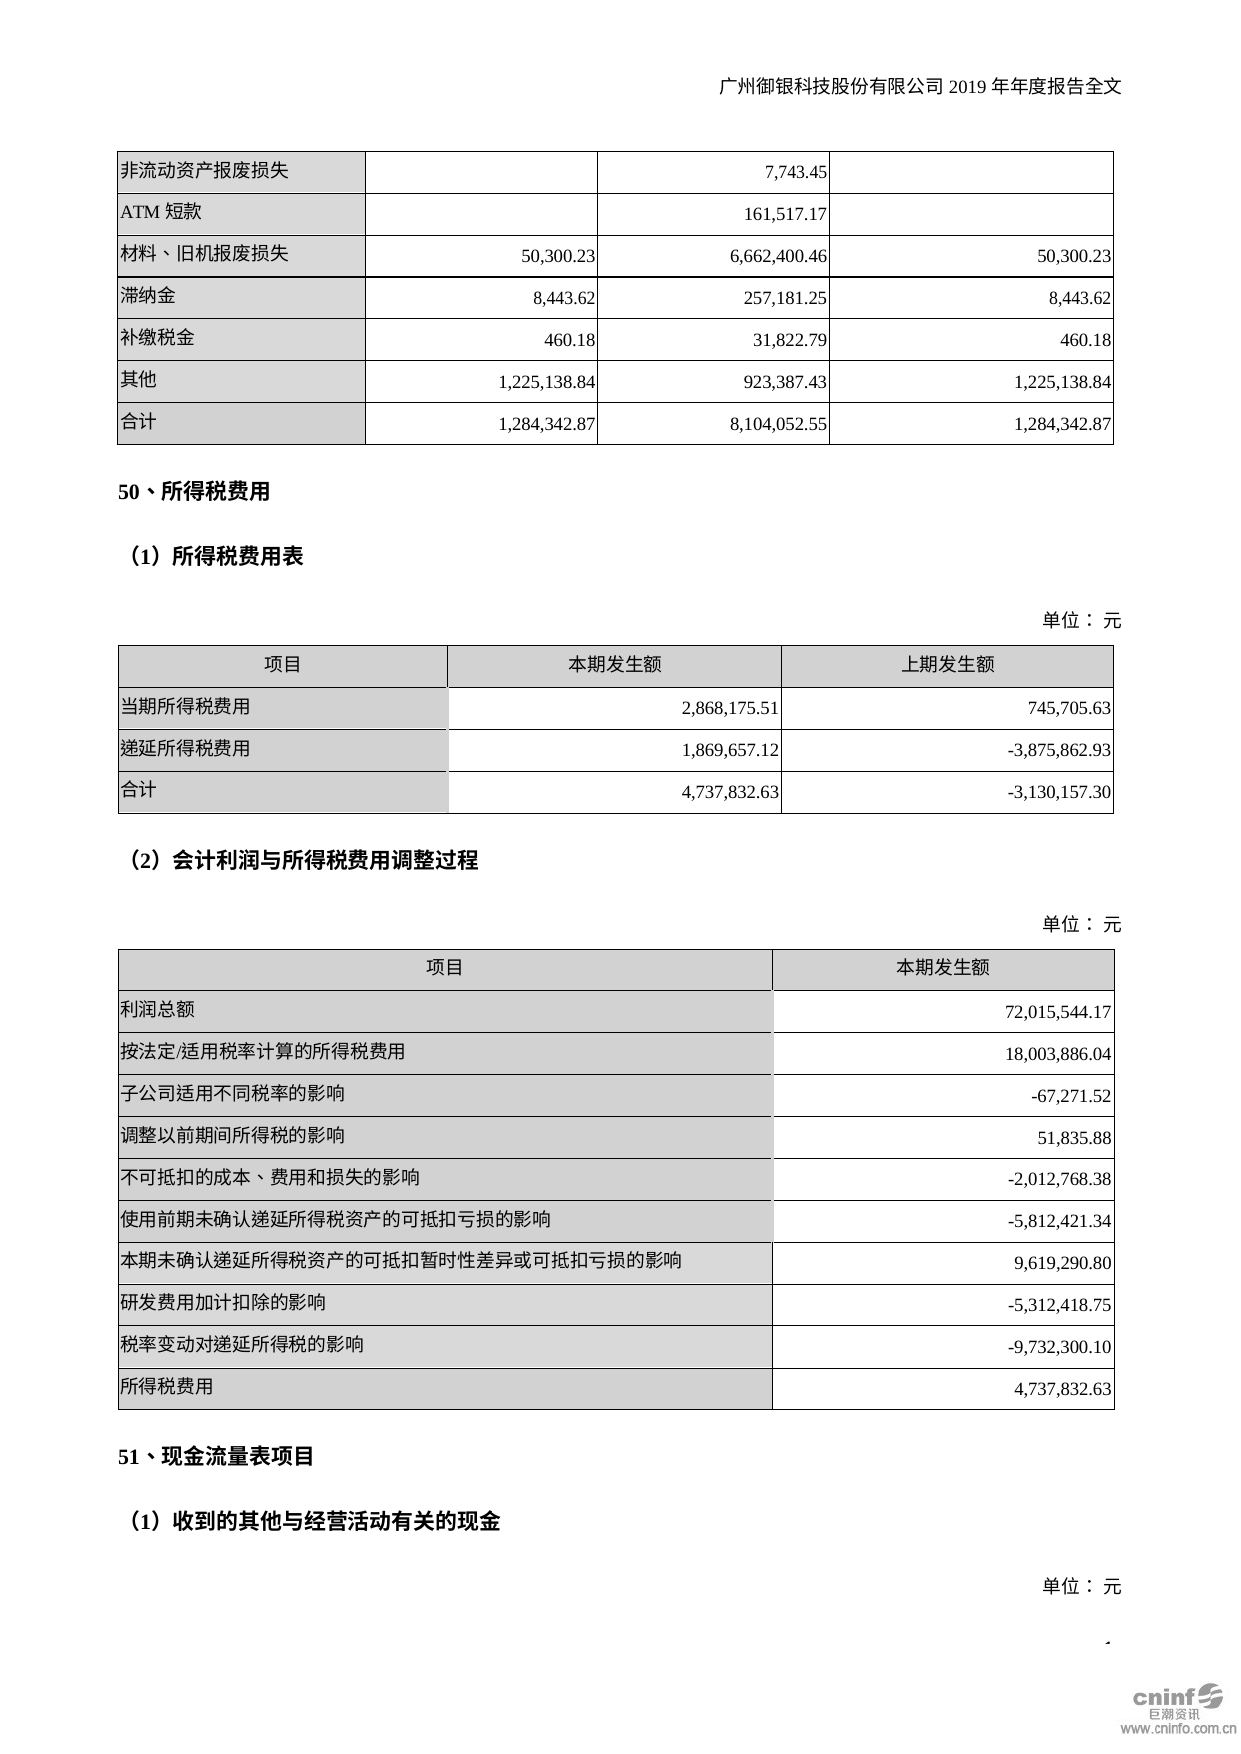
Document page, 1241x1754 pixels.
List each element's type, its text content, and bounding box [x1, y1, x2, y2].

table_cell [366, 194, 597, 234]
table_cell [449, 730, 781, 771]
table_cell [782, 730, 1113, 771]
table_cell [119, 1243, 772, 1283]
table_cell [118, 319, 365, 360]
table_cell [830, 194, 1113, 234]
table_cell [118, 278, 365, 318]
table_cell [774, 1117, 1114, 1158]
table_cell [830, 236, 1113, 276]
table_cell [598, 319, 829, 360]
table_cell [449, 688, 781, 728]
text 单位： 元 [102, 1573, 1122, 1598]
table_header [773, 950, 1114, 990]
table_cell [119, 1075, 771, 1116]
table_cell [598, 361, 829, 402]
subtitle 50、所得税费用 [118, 476, 1122, 506]
text 单位： 元 [102, 911, 1122, 937]
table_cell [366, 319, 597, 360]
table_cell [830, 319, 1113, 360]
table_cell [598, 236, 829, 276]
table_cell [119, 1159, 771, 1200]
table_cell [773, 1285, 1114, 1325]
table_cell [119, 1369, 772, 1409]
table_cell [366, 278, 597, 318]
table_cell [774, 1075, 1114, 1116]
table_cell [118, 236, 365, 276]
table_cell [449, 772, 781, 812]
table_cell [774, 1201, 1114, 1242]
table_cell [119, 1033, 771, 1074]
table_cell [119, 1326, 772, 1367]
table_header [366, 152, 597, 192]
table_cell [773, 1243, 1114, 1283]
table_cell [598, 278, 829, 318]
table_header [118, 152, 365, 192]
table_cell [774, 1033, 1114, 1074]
text 单位： 元 [102, 608, 1122, 633]
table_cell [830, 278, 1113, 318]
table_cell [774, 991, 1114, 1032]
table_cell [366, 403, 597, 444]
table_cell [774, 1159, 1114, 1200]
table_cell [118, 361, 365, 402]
subtitle （1）所得税费用表 [118, 541, 1122, 571]
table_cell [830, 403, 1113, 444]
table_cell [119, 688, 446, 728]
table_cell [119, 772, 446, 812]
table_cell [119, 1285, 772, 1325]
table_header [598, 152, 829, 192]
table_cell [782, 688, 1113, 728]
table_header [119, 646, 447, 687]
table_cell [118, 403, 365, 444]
subtitle （2）会计利润与所得税费用调整过程 [118, 844, 1122, 874]
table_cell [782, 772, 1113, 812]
subtitle 51、现金流量表项目 [118, 1441, 1122, 1471]
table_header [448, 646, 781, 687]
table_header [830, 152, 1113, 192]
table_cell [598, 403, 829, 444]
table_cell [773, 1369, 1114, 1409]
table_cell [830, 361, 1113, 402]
subtitle （1）收到的其他与经营活动有关的现金 [118, 1506, 1122, 1536]
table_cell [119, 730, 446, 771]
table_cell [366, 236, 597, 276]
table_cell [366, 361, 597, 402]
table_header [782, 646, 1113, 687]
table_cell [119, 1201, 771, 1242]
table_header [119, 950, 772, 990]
picture [1115, 1680, 1240, 1737]
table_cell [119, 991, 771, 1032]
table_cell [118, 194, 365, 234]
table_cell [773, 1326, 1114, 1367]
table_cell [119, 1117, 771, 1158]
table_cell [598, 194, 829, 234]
